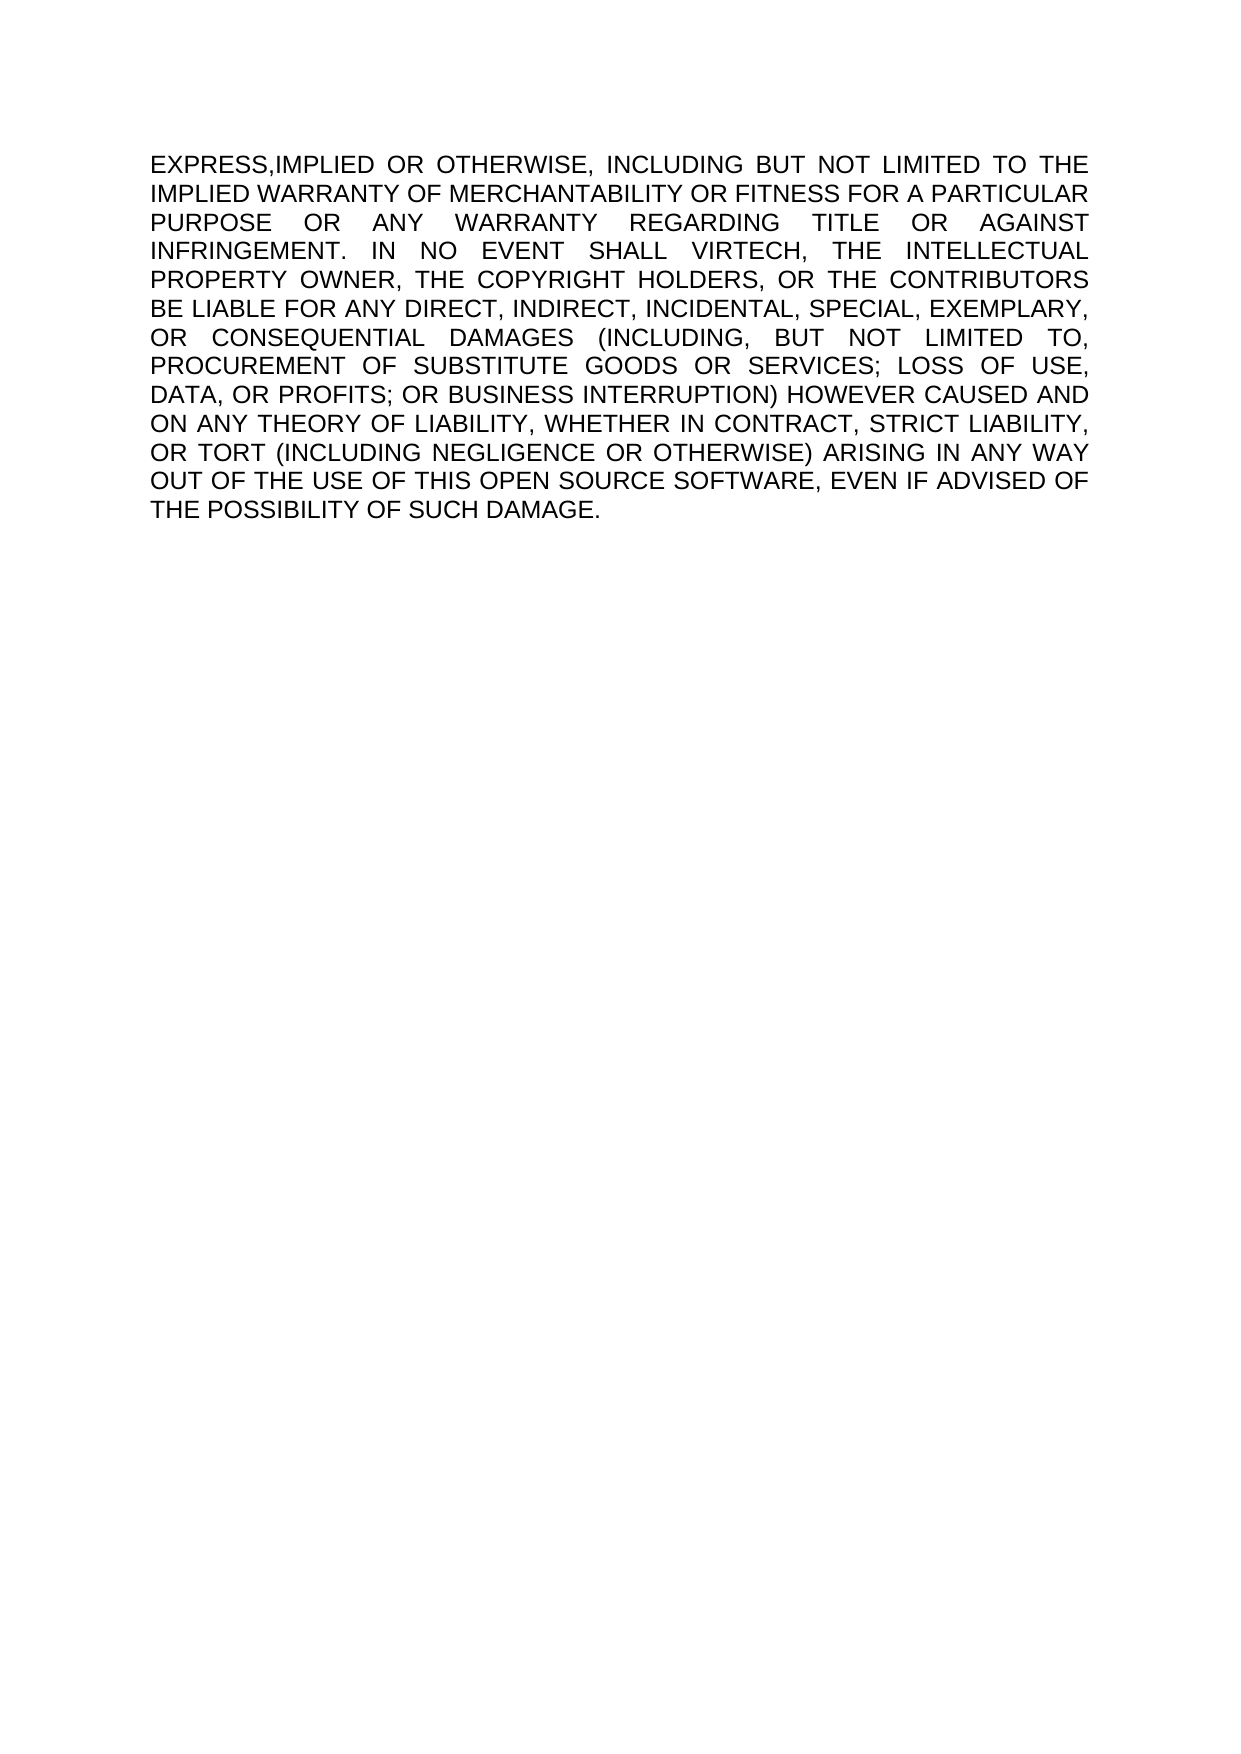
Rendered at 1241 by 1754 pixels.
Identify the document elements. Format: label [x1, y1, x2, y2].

text [150, 150, 1090, 524]
